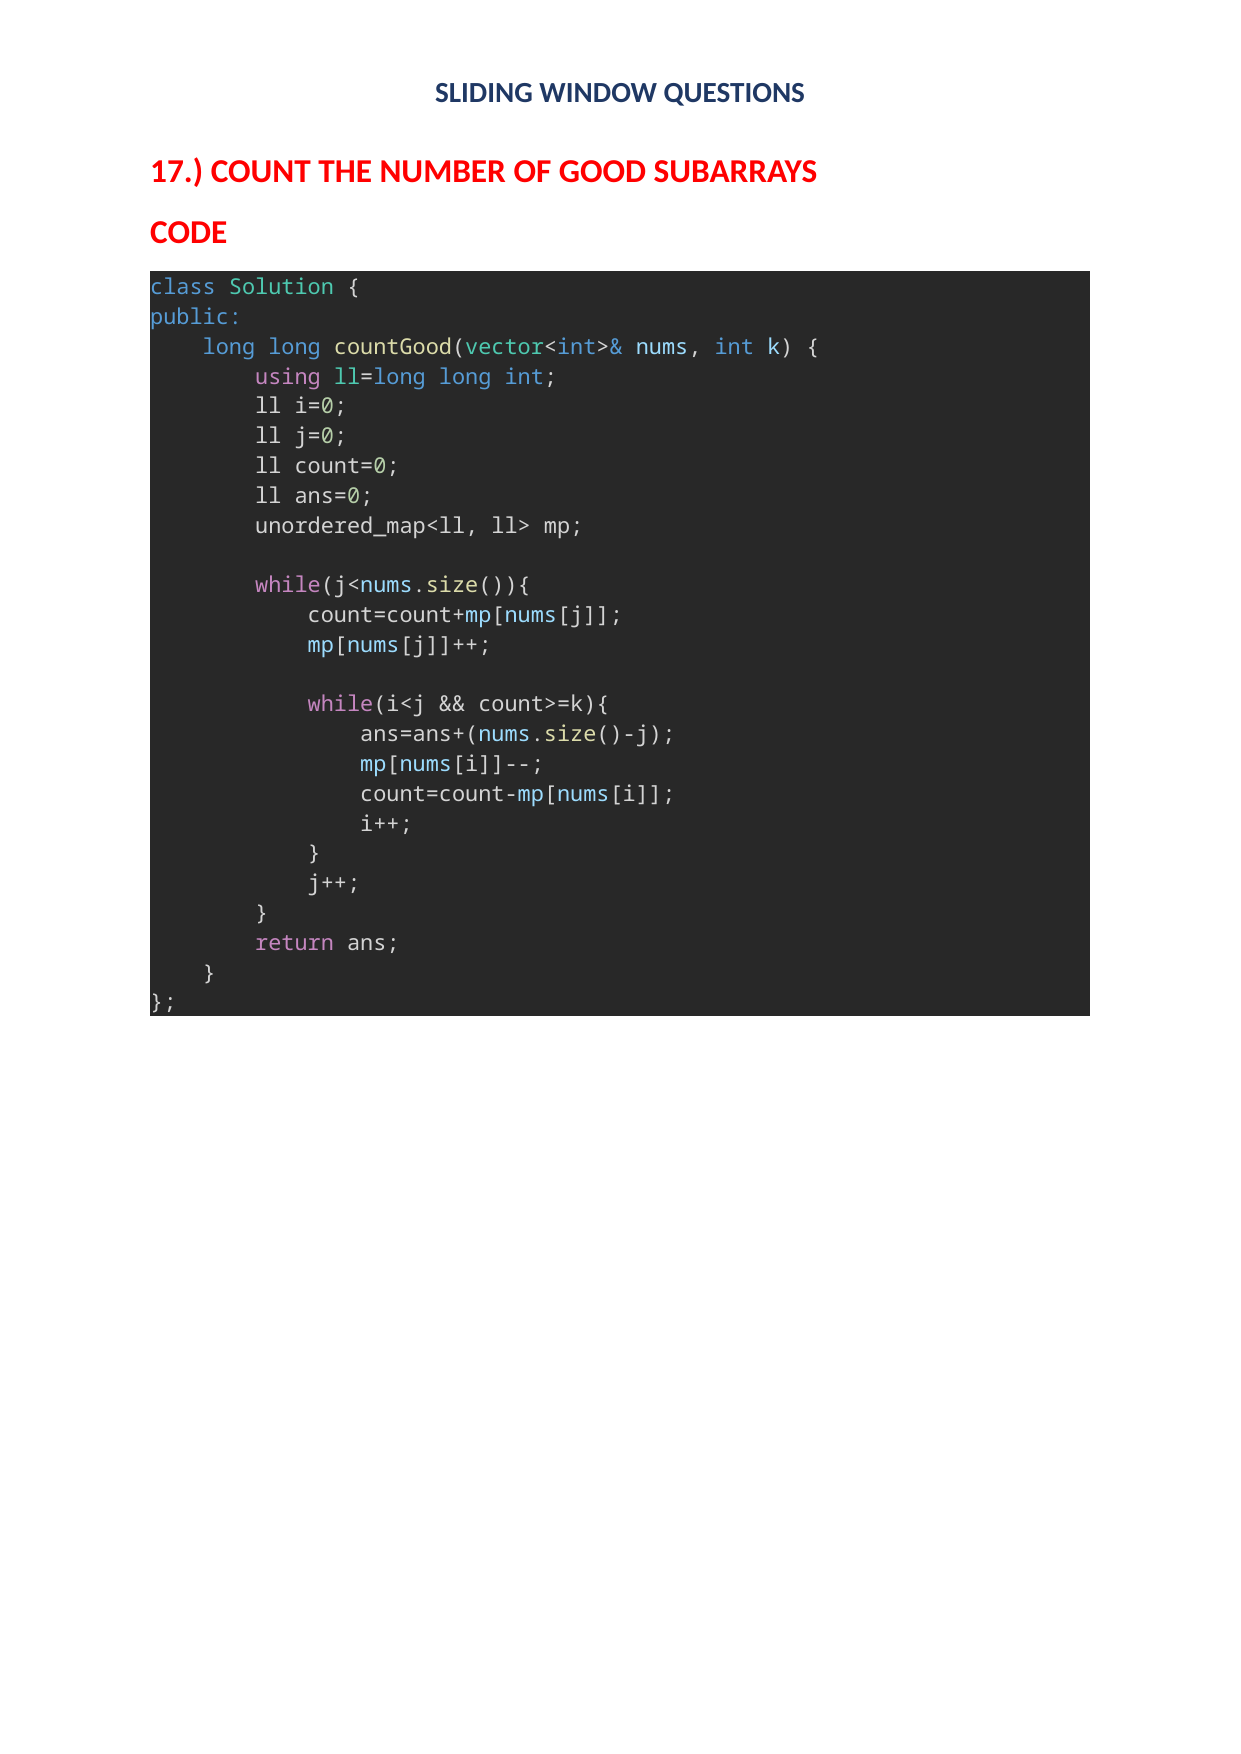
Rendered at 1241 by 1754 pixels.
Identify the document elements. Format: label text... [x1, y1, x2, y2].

text while(i<j && count>=k){ [150, 688, 1090, 718]
text j++; [150, 867, 1090, 897]
text long long countGood(vector<int>& nums, int k) { [150, 331, 1090, 361]
text count=count-mp[nums[i]]; [150, 778, 1090, 807]
text i++; [150, 807, 1090, 837]
text } [150, 837, 1090, 867]
text } [150, 897, 1090, 927]
text } [150, 956, 1090, 986]
text ll ans=0; [150, 480, 1090, 509]
text unordered_map<ll, ll> mp; [150, 509, 1090, 539]
text using ll=long long int; [150, 361, 1090, 390]
text CODE [150, 211, 1090, 251]
text while(j<nums.size()){ [150, 569, 1090, 599]
text ll j=0; [150, 420, 1090, 450]
text }; [150, 986, 1090, 1016]
text ll i=0; [150, 390, 1090, 420]
text public: [150, 301, 1090, 331]
text mp[nums[i]]--; [150, 748, 1090, 778]
text ll count=0; [150, 450, 1090, 480]
text mp[nums[j]]++; [150, 629, 1090, 658]
text return ans; [150, 927, 1090, 956]
text 17.) COUNT THE NUMBER OF GOOD SUBARRAYS [150, 150, 1090, 191]
text class Solution { [150, 271, 1090, 301]
text count=count+mp[nums[j]]; [150, 599, 1090, 629]
text ans=ans+(nums.size()-j); [150, 718, 1090, 748]
